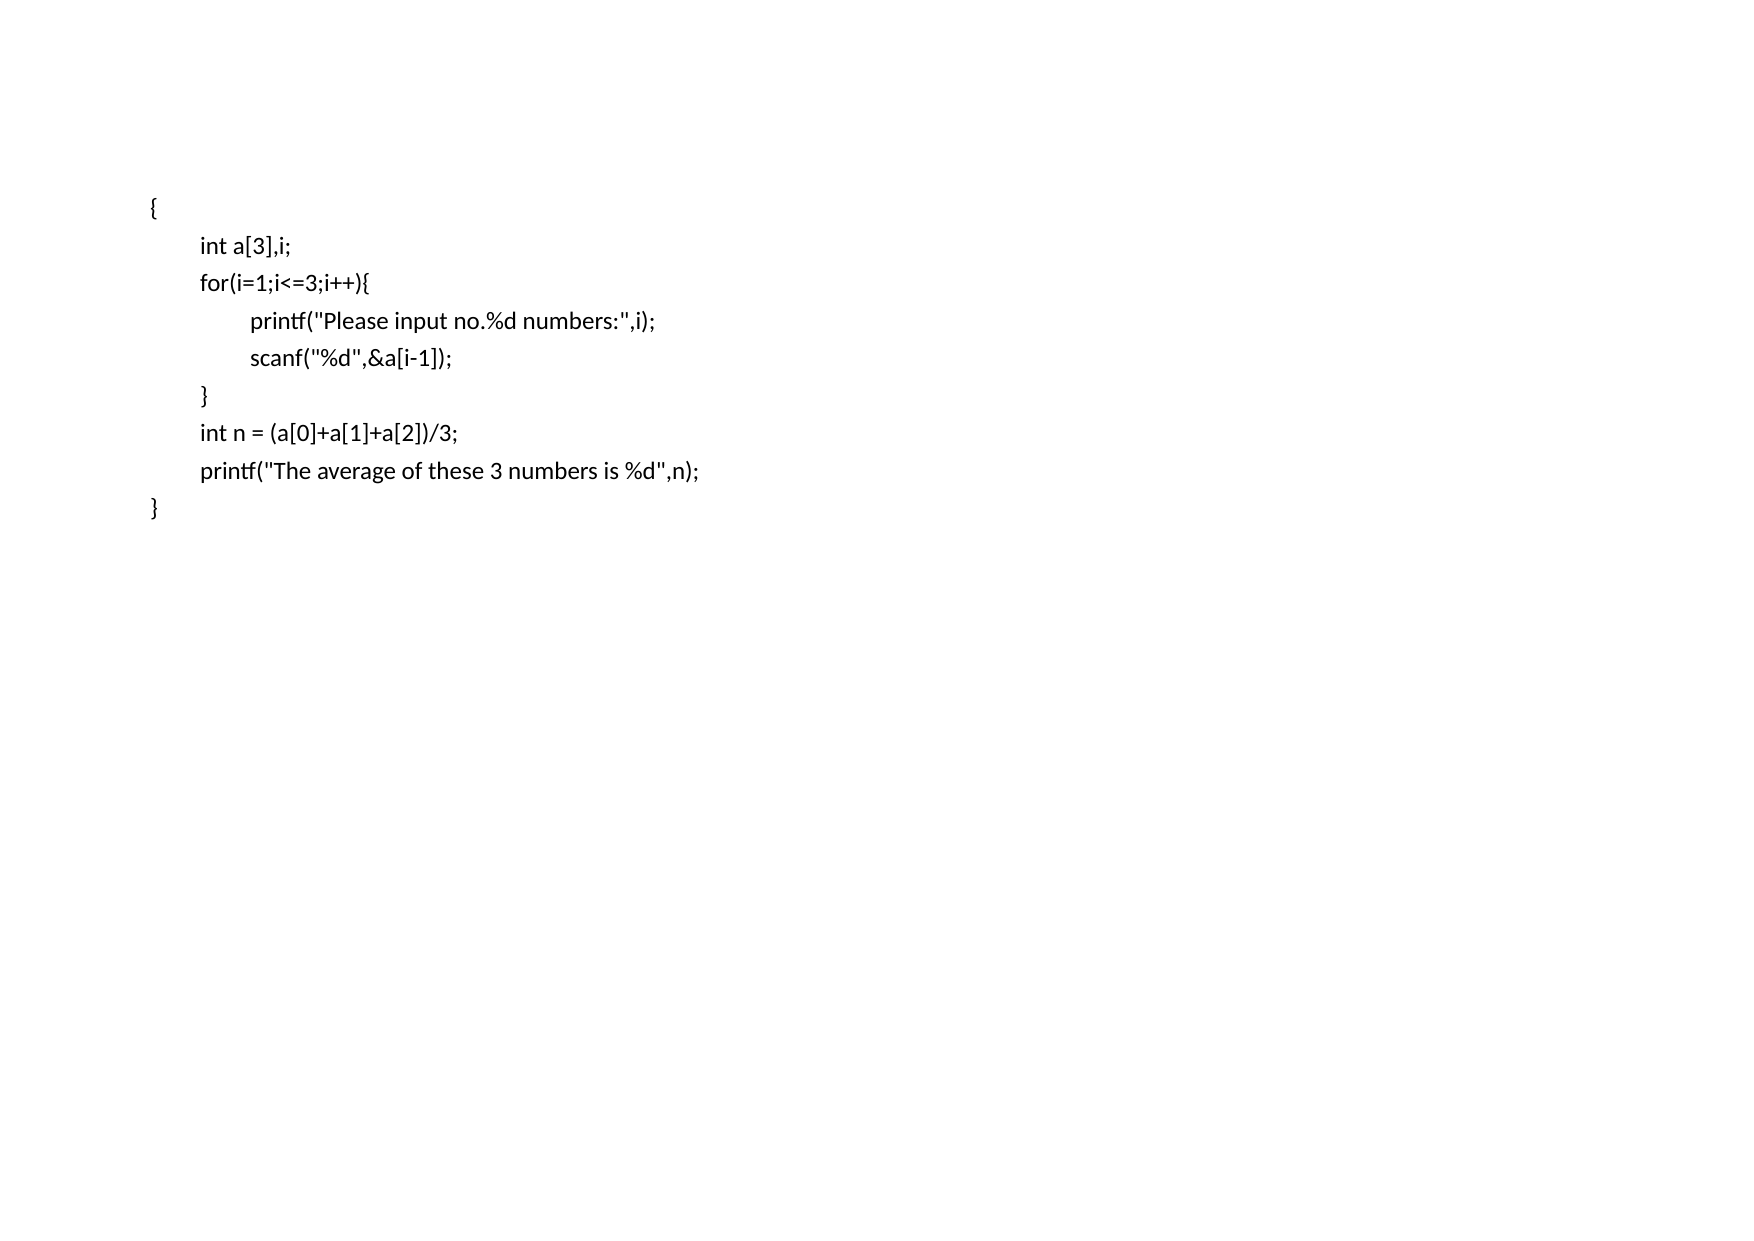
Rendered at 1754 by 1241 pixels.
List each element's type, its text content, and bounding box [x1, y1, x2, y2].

text } [150, 489, 1604, 526]
text for(i=1;i<=3;i++){ [150, 264, 1604, 301]
text int n = (a[0]+a[1]+a[2])/3; [150, 414, 1604, 451]
text int a[3],i; [150, 226, 1604, 264]
text { [150, 189, 1604, 226]
text printf("The average of these 3 numbers is %d",n); [150, 451, 1604, 489]
text printf("Please input no.%d numbers:",i); [150, 301, 1604, 339]
text scanf("%d",&a[i-1]); [150, 339, 1604, 376]
text } [150, 376, 1604, 414]
